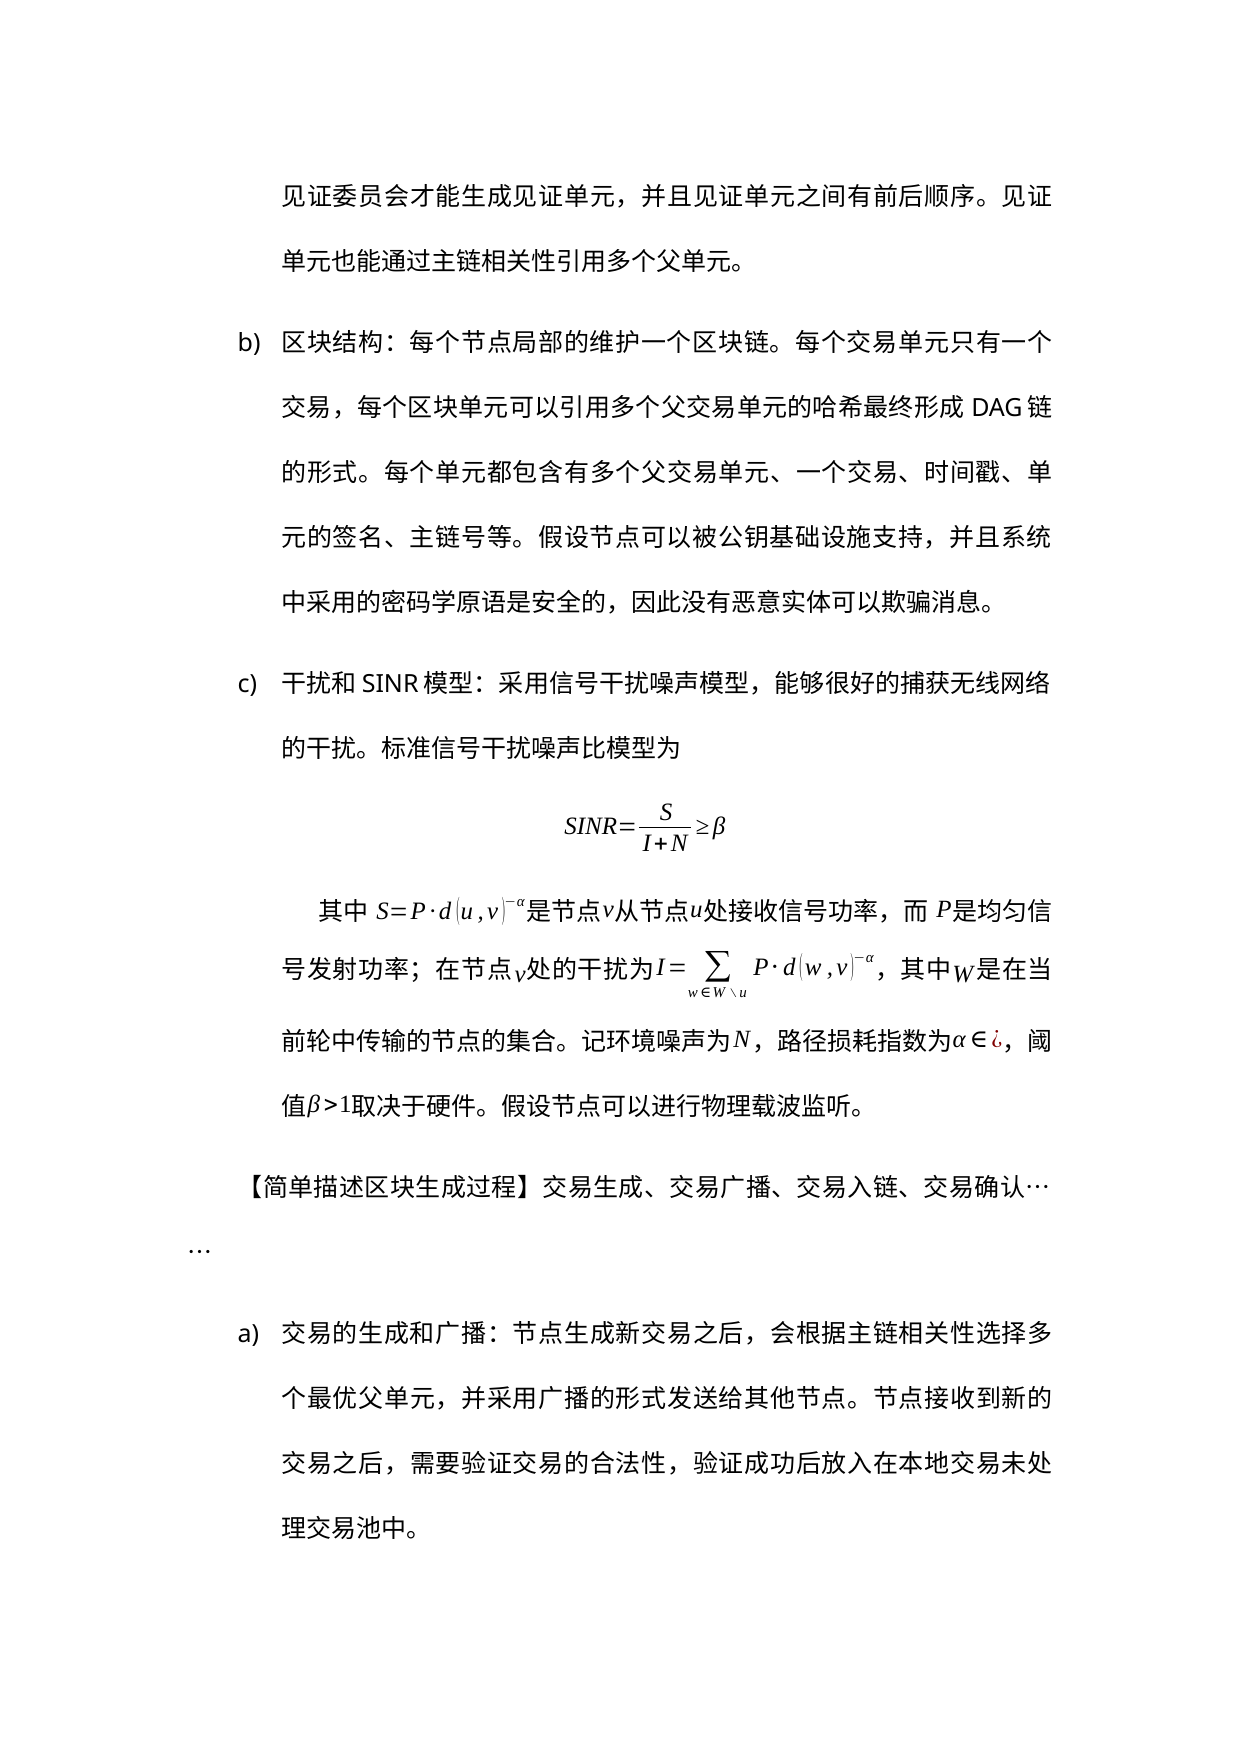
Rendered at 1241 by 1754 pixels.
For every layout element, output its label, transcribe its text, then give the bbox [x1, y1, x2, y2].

list 干扰和SINR模型：采用信号干扰噪声模型，能够很好的捕获无线网络的干扰。标准信号干扰噪声比模型为 [237, 649, 1053, 779]
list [237, 162, 1053, 292]
list 交易的生成和广播：节点生成新交易之后，会根据主链相关性选择多个最优父单元，并采用广播的形式发送给其他节点。节点接收到新的交易之后，需要验证交易的合法性，验证成功后放入在本地交易未处理交易池中。 [237, 1299, 1053, 1559]
list 区块结构：每个节点局部的维护一个区块链。每个交易单元只有一个交易，每个区块单元可以引用多个父交易单元的哈希最终形成DAG链的形式。每个单元都包含有多个父交易单元、一个交易、时间戳、单元的签名、主链号等。假设节点可以被公钥基础设施支持，并且系统中采用的密码学原语是安全的，因此没有恶意实体可以欺骗消息。 [237, 308, 1053, 633]
list 其中 是节点从节点处接收信号功率，而 是均匀信号发射功率；在节点处的干扰为，其中是在当前轮中传输的节点的集合。记环境噪声为，路径损耗指数为，阈值取决于硬件。假设节点可以进行物理载波监听。 [281, 877, 1053, 1137]
text 【简单描述区块生成过程】交易生成、交易广播、交易入链、交易确认…… [187, 1153, 1053, 1283]
